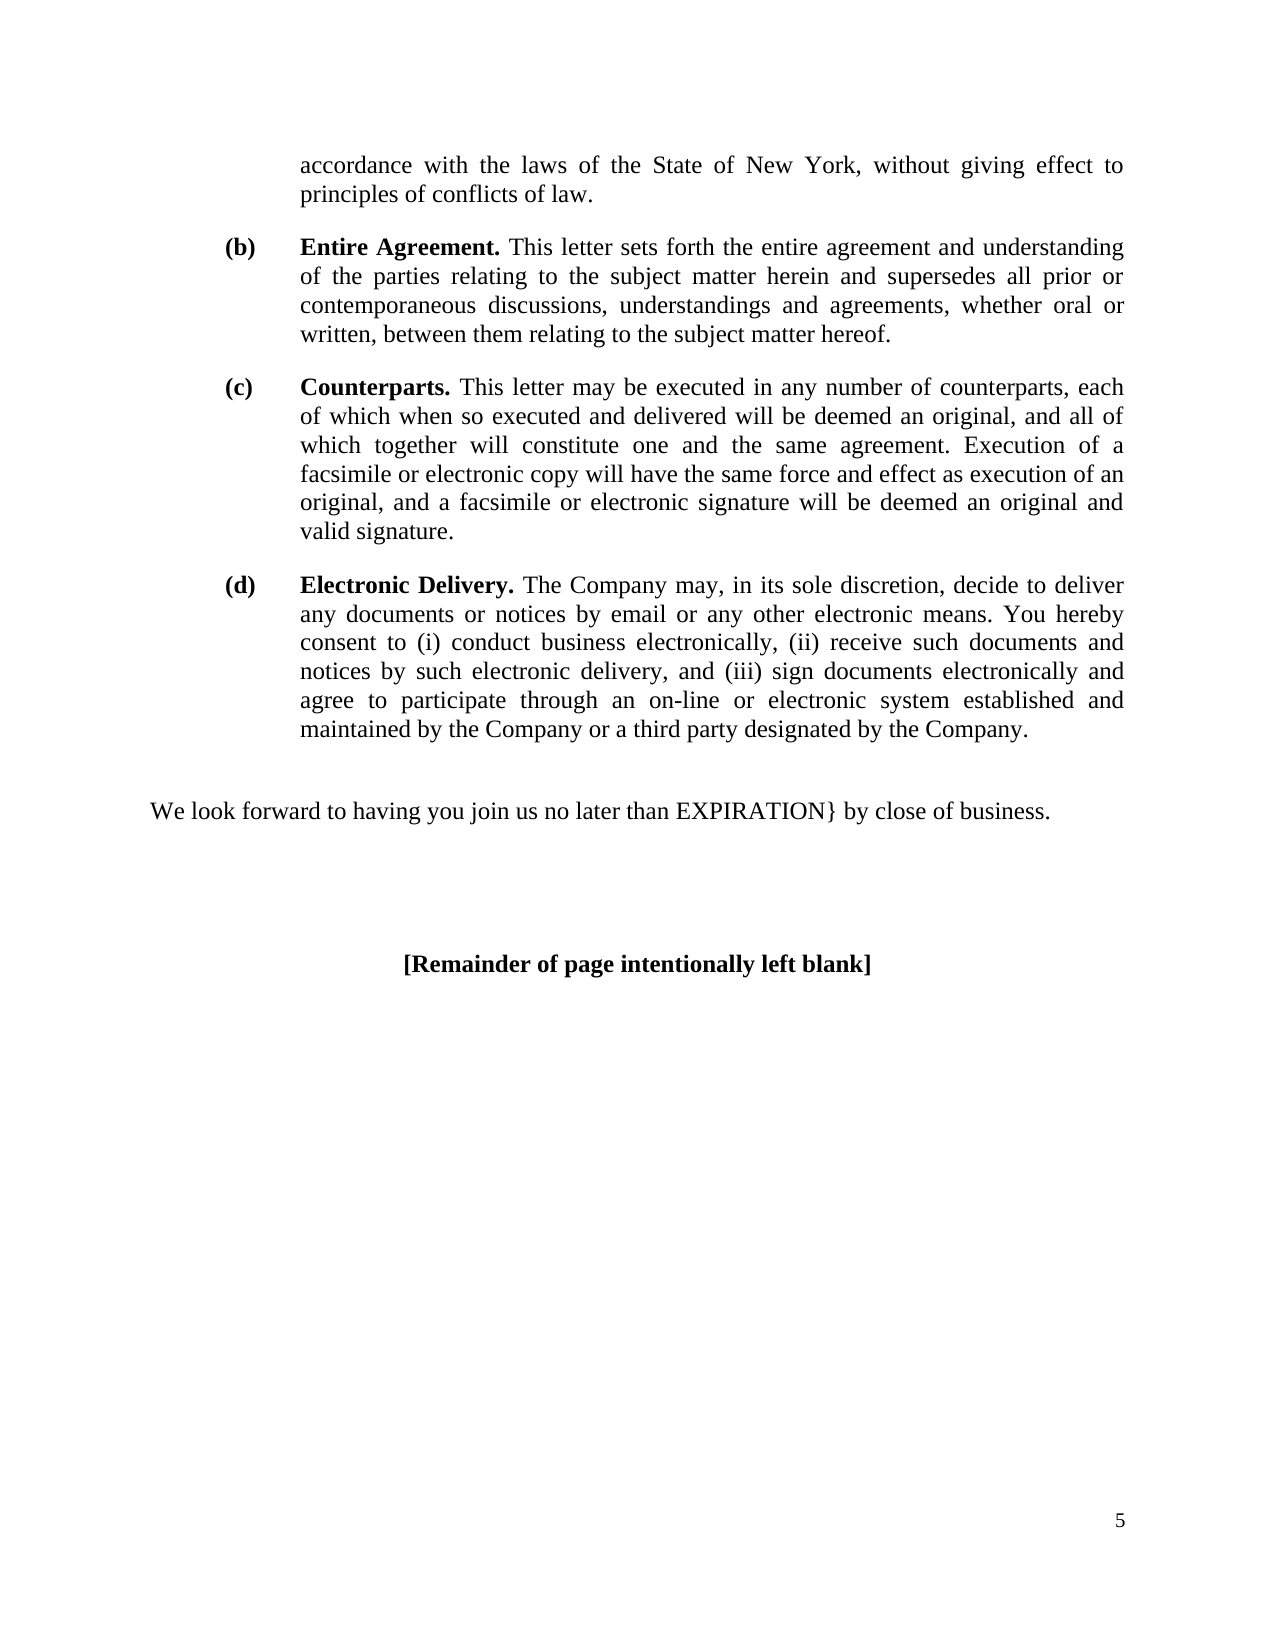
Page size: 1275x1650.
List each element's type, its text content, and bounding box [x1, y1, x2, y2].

list Counterparts. This letter may be executed in any number of counterparts, each of which when so executed and delivered will be deemed an original, and all of which together will constitute one and the same agreement. Execution of a facsimile or electronic copy will have the same force and effect as execution of an original, and a facsimile or electronic signature will be deemed an original and valid signature. [225, 372, 1125, 545]
list Electronic Delivery. The Company may, in its sole discretion, decide to deliver any documents or notices by email or any other electronic means. You hereby consent to (i) conduct business electronically, (ii) receive such documents and notices by such electronic delivery, and (iii) sign documents electronically and agree to participate through an on-line or electronic system established and maintained by the Company or a third party designated by the Company. [225, 570, 1125, 742]
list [225, 150, 1125, 207]
list Entire Agreement. This letter sets forth the entire agreement and understanding of the parties relating to the subject matter herein and supersedes all prior or contemporaneous discussions, understandings and agreements, whether oral or written, between them relating to the subject matter hereof. [225, 232, 1125, 347]
text [Remainder of page intentionally left blank] [150, 949, 1125, 978]
text We look forward to having you join us no later than EXPIRATION} by close of business. [150, 796, 1125, 825]
